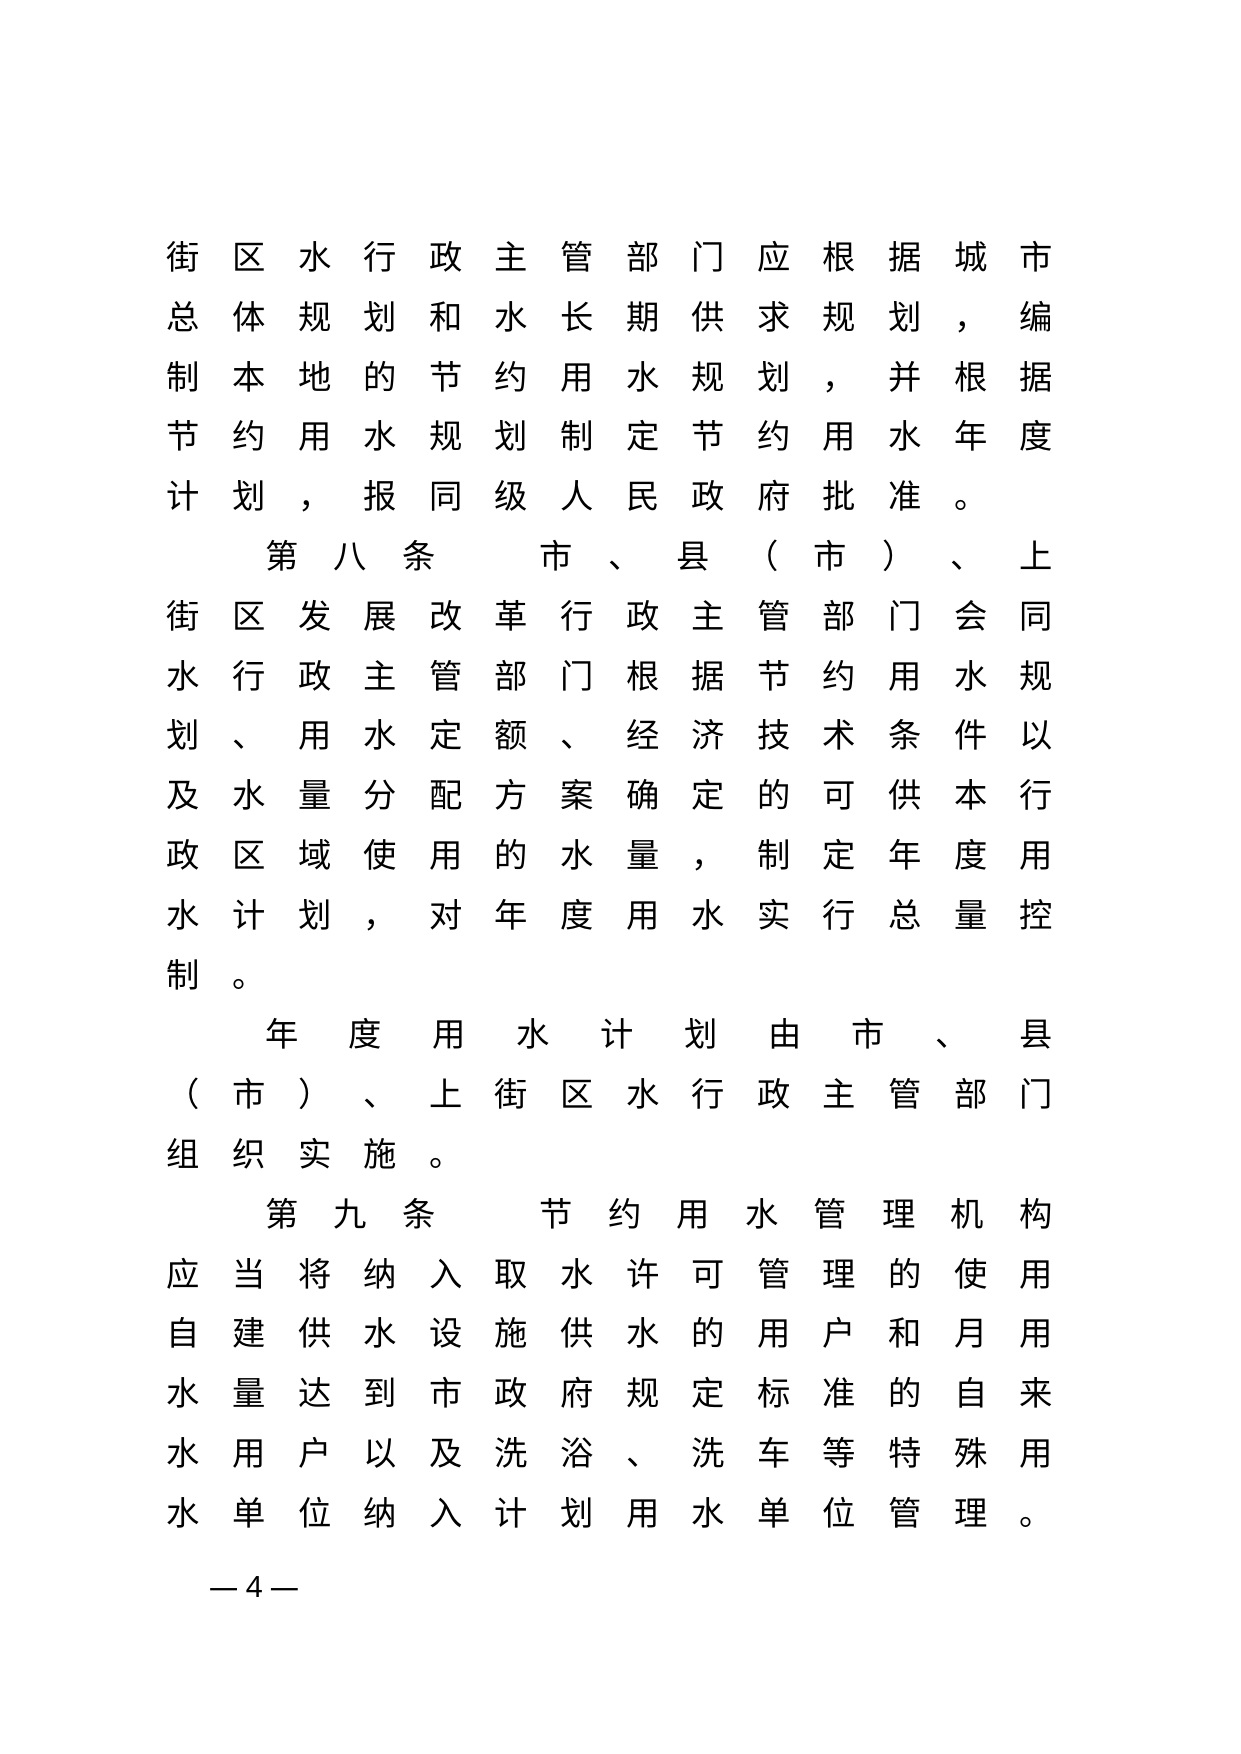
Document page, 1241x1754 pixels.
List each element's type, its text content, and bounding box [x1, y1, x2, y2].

text 年度用水计划由市、县（市）、上街区水行政主管部门组织实施。 [167, 1002, 1085, 1182]
text 第八条 市、县（市）、上街区发展改革行政主管部门会同水行政主管部门根据节约用水规划、用水定额、经济技术条件以及水量分配方案确定的可供本行政区域使用的水量，制定年度用水计划，对年度用水实行总量控制。 [167, 524, 1085, 1002]
text 第九条 节约用水管理机构应当将纳入取水许可管理的使用自建供水设施供水的用户和月用水量达到市政府规定标准的自来水用户以及洗浴、洗车等特殊用水单位纳入计划用水单位管理。 [167, 1182, 1085, 1541]
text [167, 225, 1085, 524]
